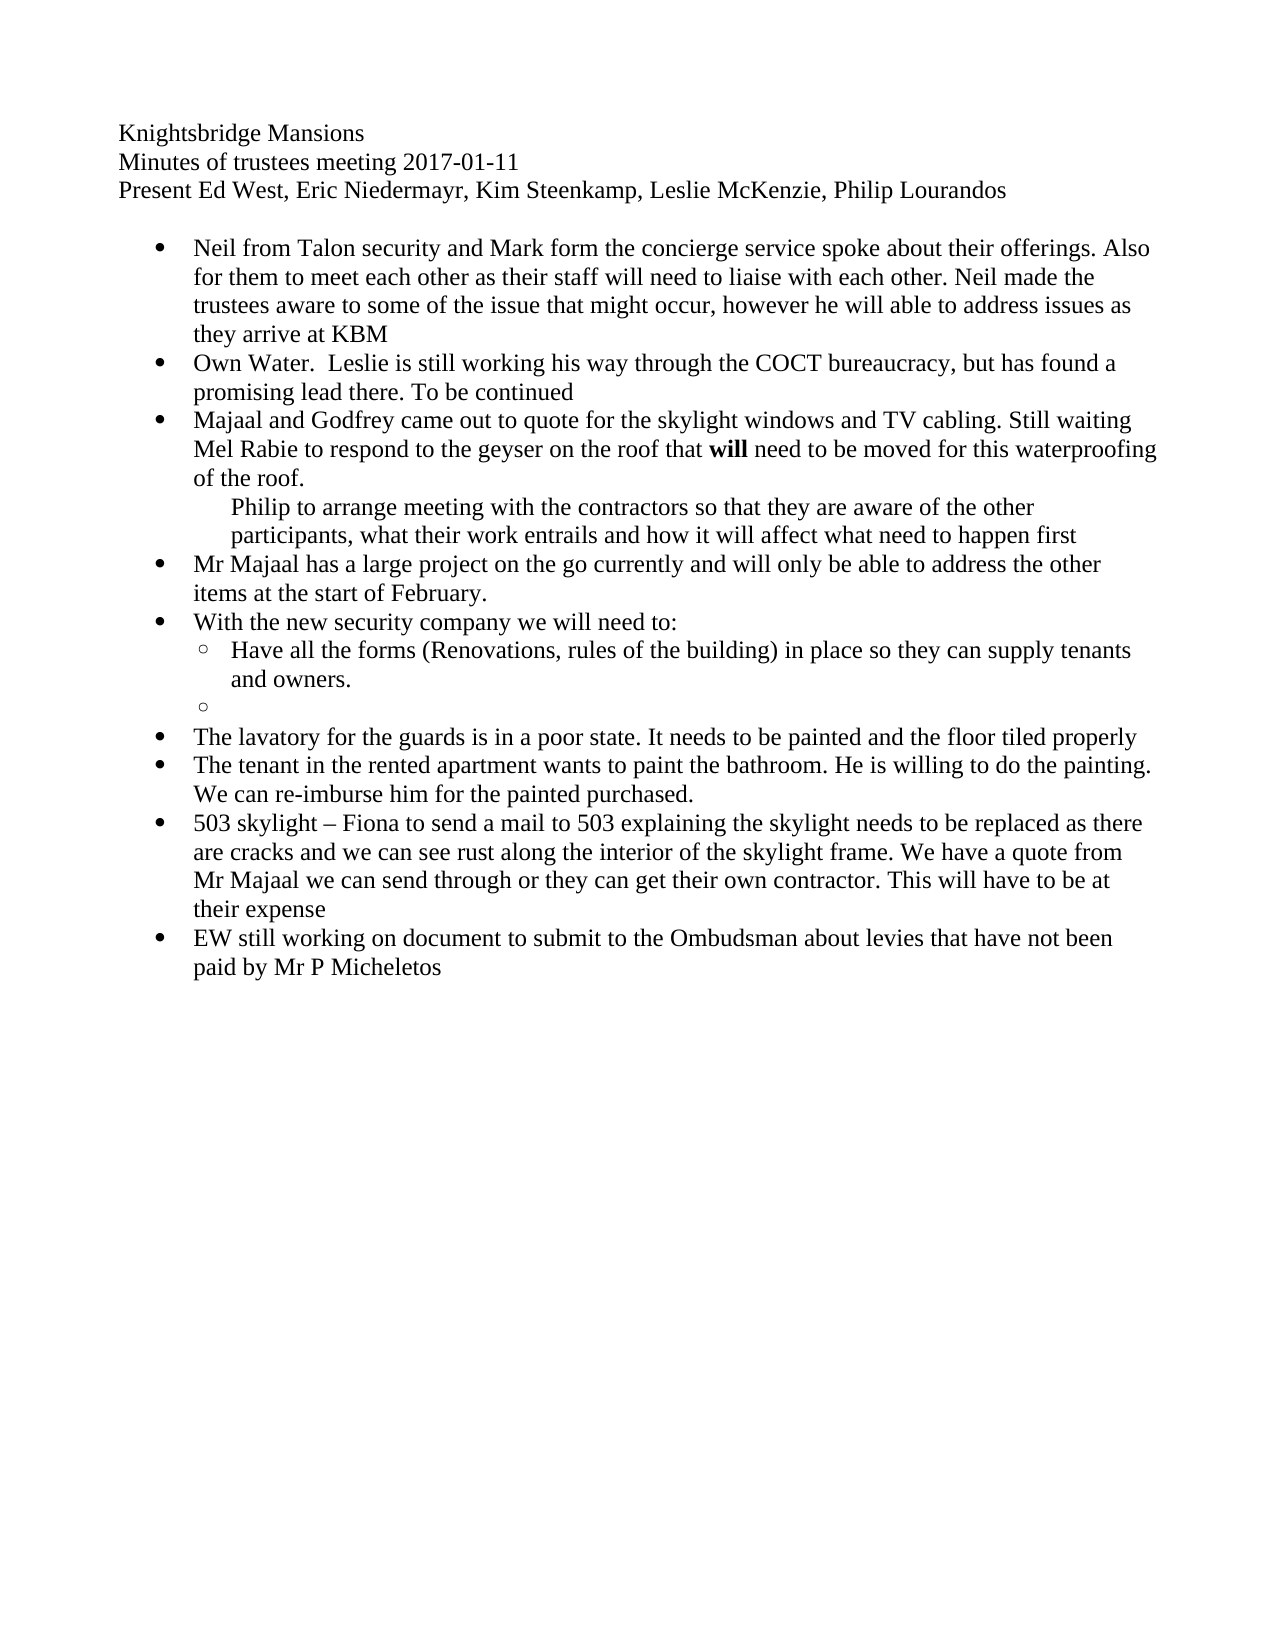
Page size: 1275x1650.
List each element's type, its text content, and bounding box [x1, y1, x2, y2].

list Have all the forms (Renovations, rules of the building) in place so they can supply tenants and owners. [193, 636, 1157, 693]
list EW still working on document to submit to the Ombudsman about levies that have not been paid by Mr P Micheletos [156, 923, 1157, 981]
text Philip to arrange meeting with the contractors so that they are aware of the other participants, what their work entrails and how it will affect what need to happen first [231, 492, 1157, 549]
list The lavatory for the guards is in a poor state. It needs to be painted and the floor tiled properly [156, 722, 1157, 751]
list The tenant in the rented apartment wants to paint the bathroom. He is willing to do the painting. We can re-imburse him for the painted purchased. [156, 751, 1157, 808]
list With the new security company we will need to: [156, 607, 1157, 636]
text Present Ed West, Eric Niedermayr, Kim Steenkamp, Leslie McKenzie, Philip Lourandos [118, 176, 1157, 204]
list 503 skylight – Fiona to send a mail to 503 explaining the skylight needs to be replaced as there are cracks and we can see rust along the interior of the skylight frame. We have a quote from Mr Majaal we can send through or they can get their own contractor. This will have to be at their expense [156, 808, 1157, 923]
list Neil from Talon security and Mark form the concierge service spoke about their offerings. Also for them to meet each other as their staff will need to liaise with each other. Neil made the trustees aware to some of the issue that might occur, however he will able to address issues as they arrive at KBM [156, 233, 1157, 348]
list Own Water. Leslie is still working his way through the COCT bureaucracy, but has found a promising lead there. To be continued [156, 348, 1157, 406]
list Majaal and Godfrey came out to quote for the skylight windows and TV cabling. Still waiting Mel Rabie to respond to the geyser on the roof that will need to be moved for this waterproofing of the roof. [156, 406, 1157, 492]
list Mr Majaal has a large project on the go currently and will only be able to address the other items at the start of February. [156, 549, 1157, 607]
text Knightsbridge Mansions [118, 118, 1157, 147]
text Minutes of trustees meeting 2017-01-11 [118, 147, 1157, 176]
